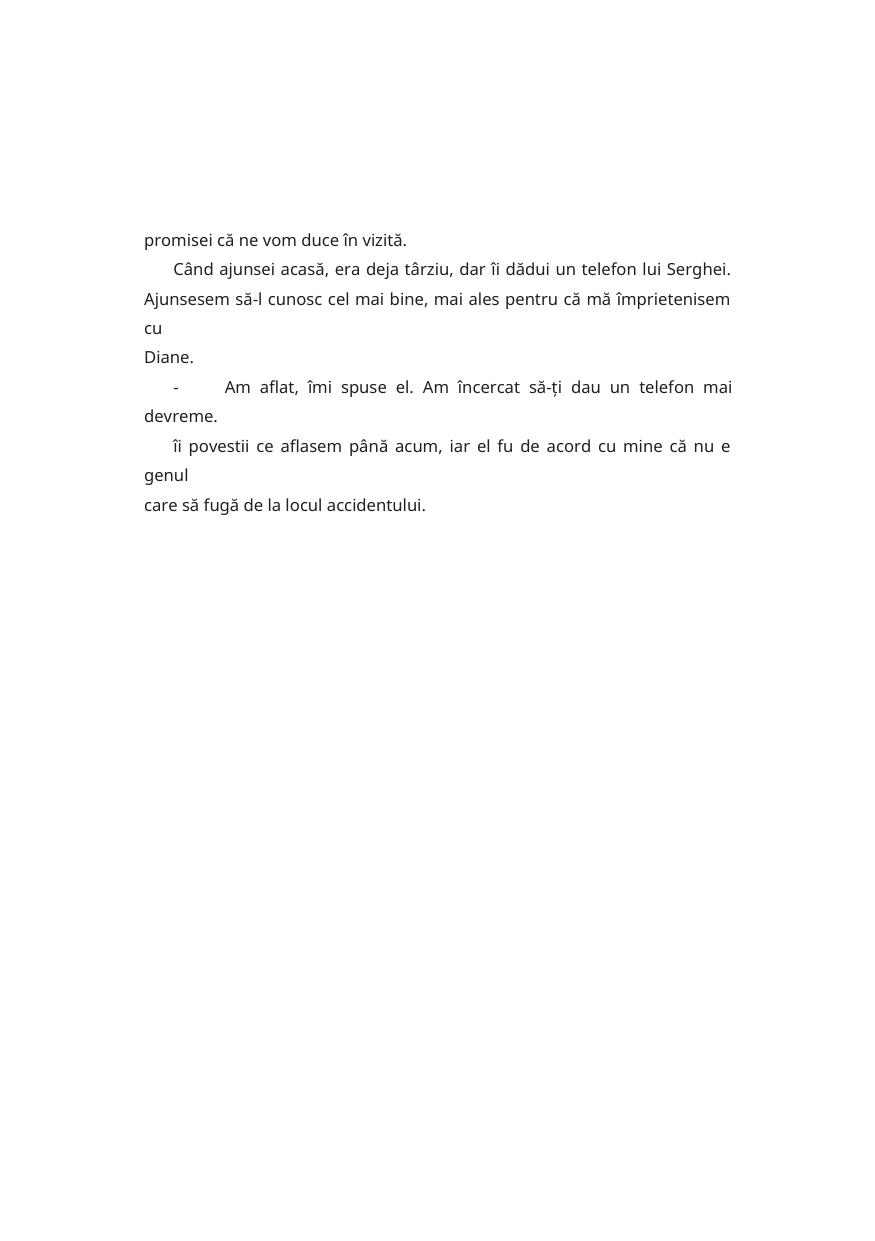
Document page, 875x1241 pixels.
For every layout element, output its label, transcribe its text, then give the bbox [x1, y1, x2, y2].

text Când ajunsei acasă, era deja târziu, dar îi dădui un telefon lui Serghei. Ajunsesem să-l cunosc cel mai bine, mai ales pentru că mă împrietenisem cu Diane. [144, 252, 732, 370]
text îi povestii ce aflasem până acum, iar el fu de acord cu mine că nu e genul care să fugă de la locul accidentului. [144, 429, 732, 517]
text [144, 222, 732, 252]
list Am aflat, îmi spuse el. Am încercat să-ţi dau un telefon mai devreme. [144, 370, 734, 429]
